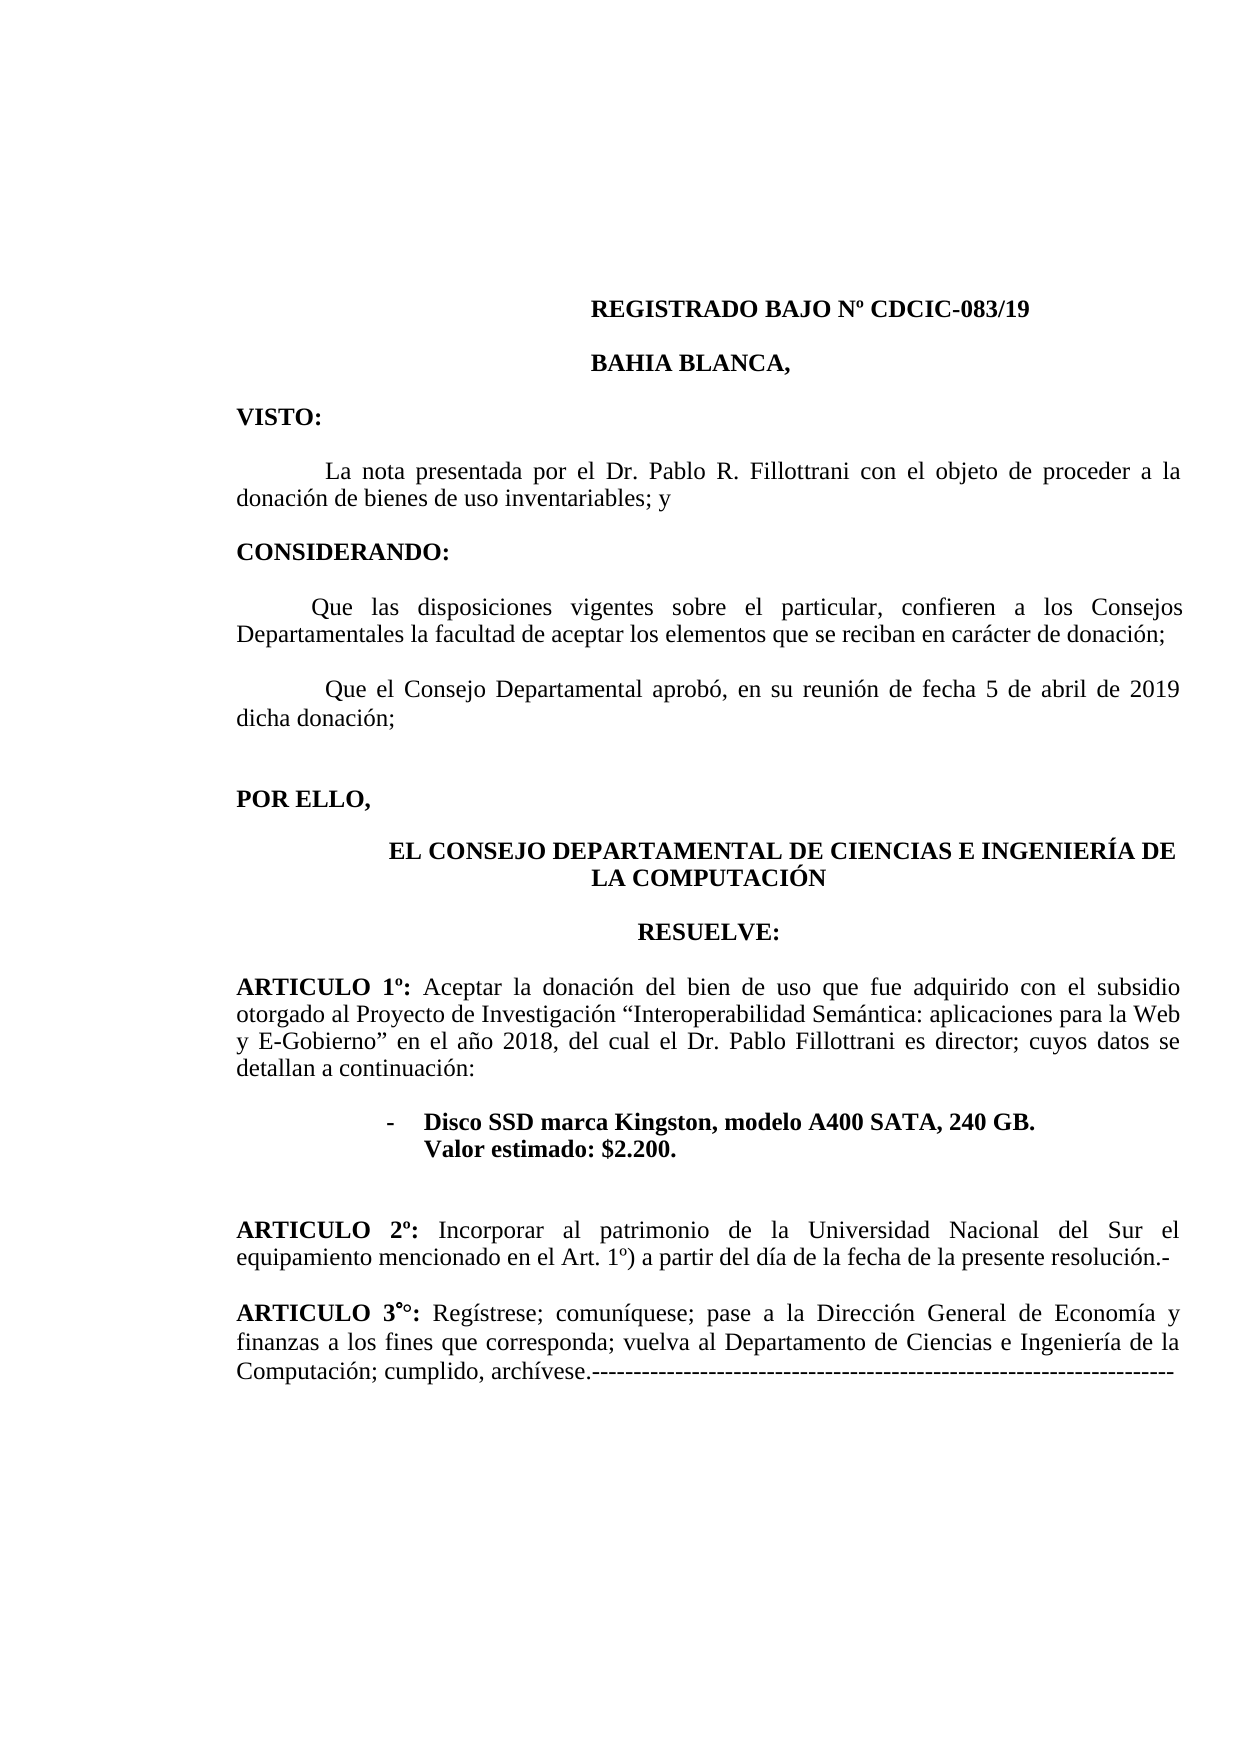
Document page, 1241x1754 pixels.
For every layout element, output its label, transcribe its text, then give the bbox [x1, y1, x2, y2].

text BAHIA BLANCA, [236, 349, 1181, 377]
subtitle POR ELLO, [236, 786, 1181, 813]
text VISTO: [236, 404, 1181, 431]
text ARTICULO 2º: Incorporar al patrimonio de la Universidad Nacional del Sur el equipamiento mencionado en el Art. 1º) a partir del día de la fecha de la presente resolución.- [236, 1217, 1181, 1271]
subtitle RESUELVE: [236, 919, 1181, 946]
text La nota presentada por el Dr. Pablo R. Fillottrani con el objeto de proceder a la donación de bienes de uso inventariables; y [236, 458, 1181, 512]
text Valor estimado: $2.200. [424, 1136, 1181, 1163]
text ARTICULO 3°: Regístrese; comuníquese; pase a la Dirección General de Economía y finanzas a los fines que corresponda; vuelva al Departamento de Ciencias e Ingeniería de la Computación; cumplido, archívese.---------------------------------------------------------------------- [236, 1298, 1181, 1384]
text CONSIDERANDO: [236, 539, 1184, 566]
text EL CONSEJO DEPARTAMENTAL DE CIENCIAS E INGENIERÍA DE LA COMPUTACIÓN [236, 838, 1181, 892]
text Que el Consejo Departamental aprobó, en su reunión de fecha 5 de abril de 2019 dicha donación; [236, 674, 1181, 732]
list Disco SSD marca Kingston, modelo A400 SATA, 240 GB. [386, 1109, 1181, 1136]
text Que las disposiciones vigentes sobre el particular, confieren a los Consejos Departamentales la facultad de aceptar los elementos que se reciban en carácter de donación; [236, 593, 1184, 647]
subtitle REGISTRADO BAJO Nº CDCIC-083/19 [236, 295, 1181, 322]
text ARTICULO 1º: Aceptar la donación del bien de uso que fue adquirido con el subsidio otorgado al Proyecto de Investigación “Interoperabilidad Semántica: aplicaciones para la Web y E-Gobierno” en el año 2018, del cual el Dr. Pablo Fillottrani es director; cuyos datos se detallan a continuación: [236, 973, 1181, 1082]
